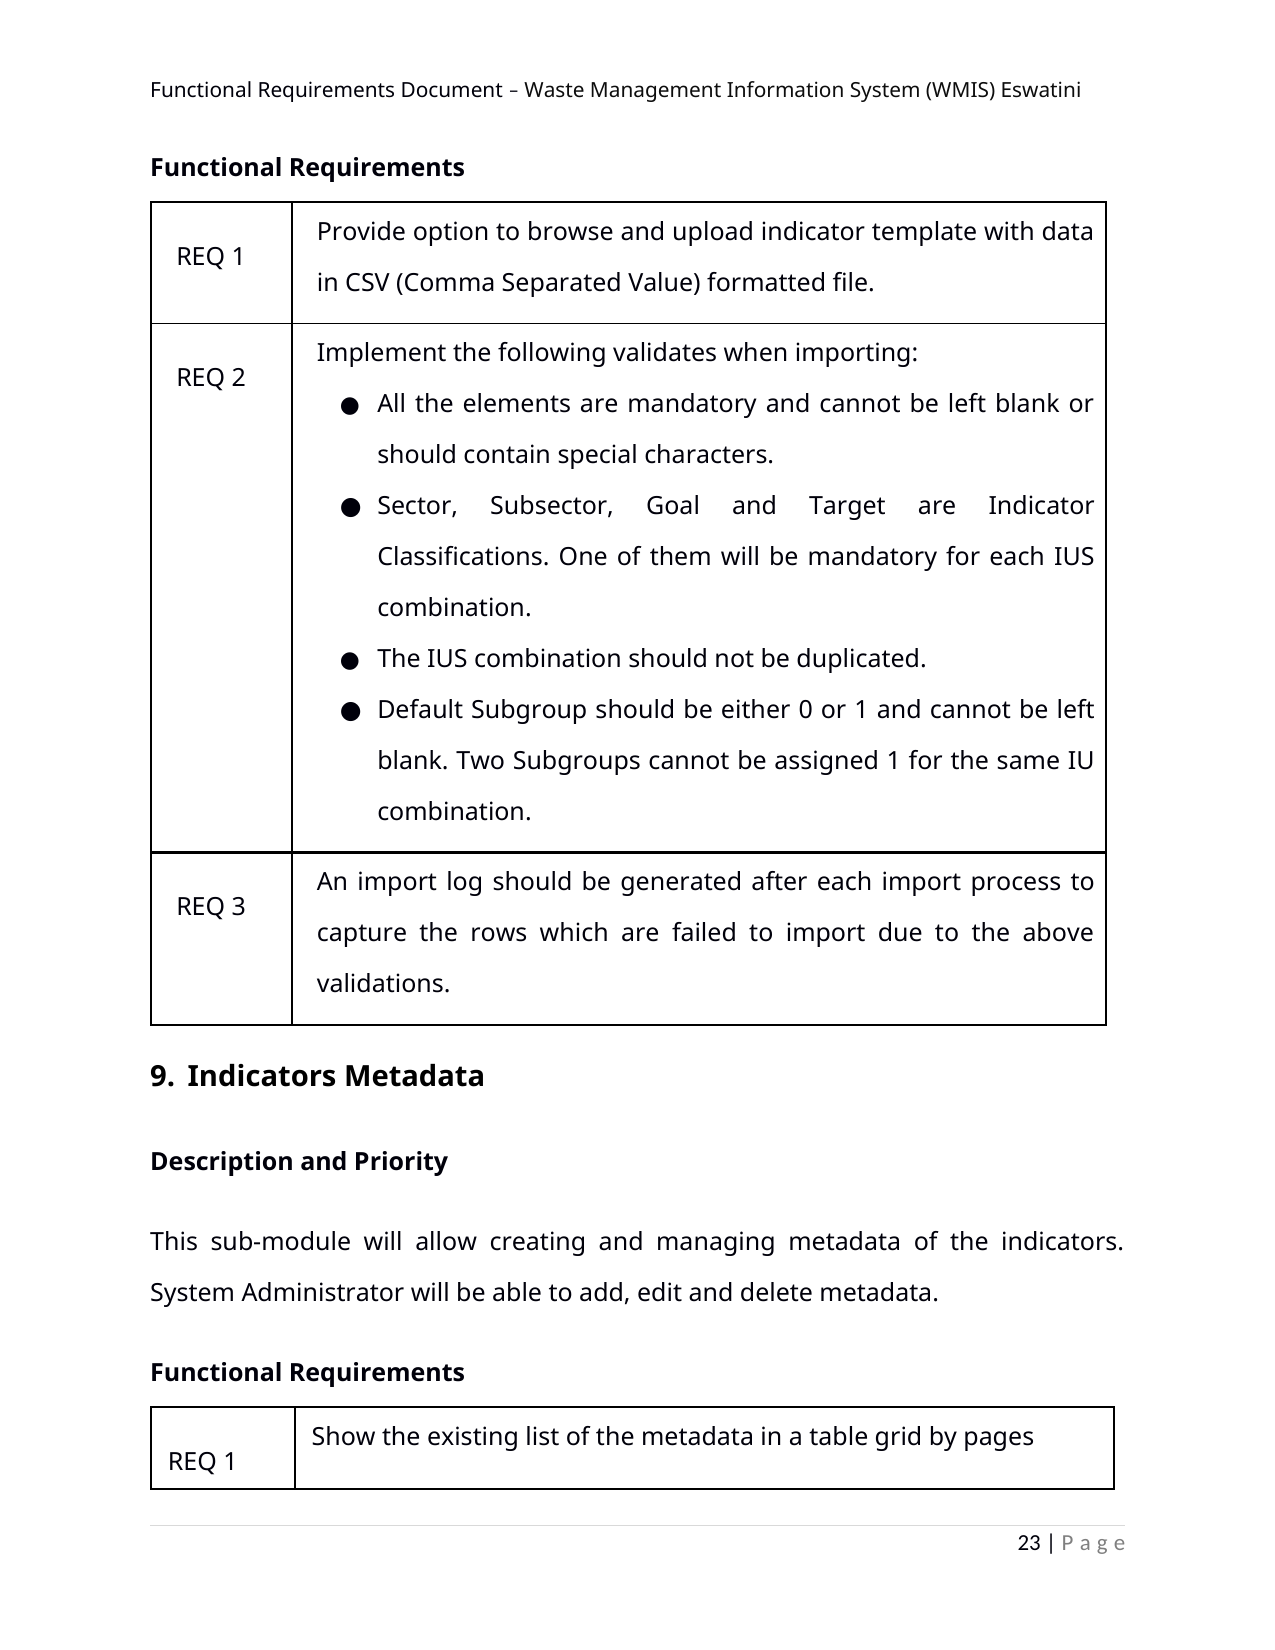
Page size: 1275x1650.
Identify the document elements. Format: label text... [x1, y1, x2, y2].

text Description and Priority [150, 1143, 1125, 1177]
subtitle Indicators Metadata [150, 1055, 1125, 1094]
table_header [296, 1408, 1113, 1488]
table_header REQ 1 [152, 1408, 294, 1488]
text This sub-module will allow creating and managing metadata of the indicators. System Administrator will be able to add, edit and delete metadata. [150, 1224, 1125, 1309]
table_cell REQ 3 [152, 854, 291, 1023]
text Functional Requirements [150, 150, 1125, 184]
text Functional Requirements [150, 1355, 1125, 1389]
table_cell Implement the following validates when importing: All the elements are mandatory and cannot be left blank or should contain special characters. Sector, Subsector, Goal and Target are Indicator Classifications. One of them will be mandatory for each IUS combination. The IUS combination should not be duplicated. Default Subgroup should be either 0 or 1 and cannot be left blank. Two Subgroups cannot be assigned 1 for the same IU combination. [293, 324, 1105, 851]
table_header Provide option to browse and upload indicator template with data in CSV (Comma Separated Value) formatted file. [293, 203, 1105, 323]
table_cell An import log should be generated after each import process to capture the rows which are failed to import due to the above validations. [293, 854, 1105, 1023]
table_header REQ 1 [152, 203, 291, 323]
table_cell REQ 2 [152, 324, 291, 851]
